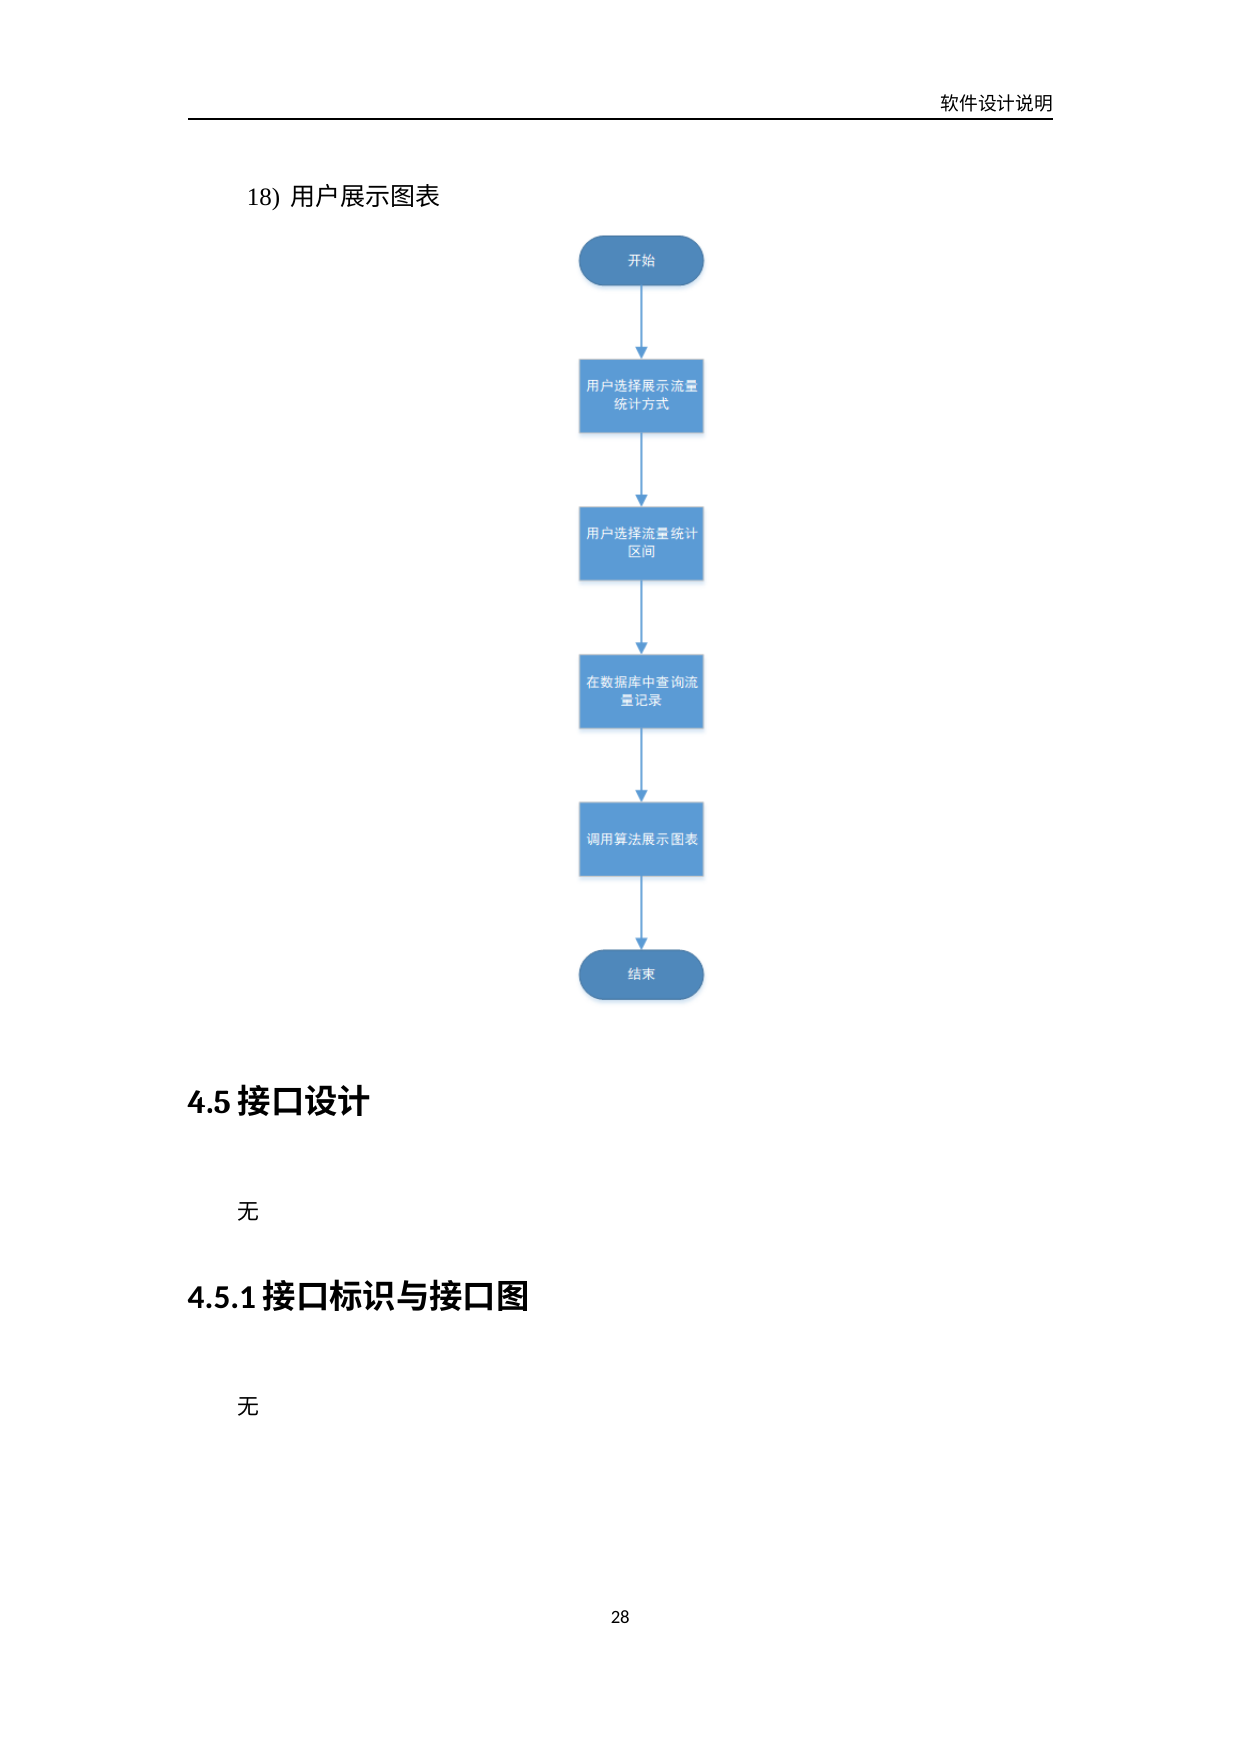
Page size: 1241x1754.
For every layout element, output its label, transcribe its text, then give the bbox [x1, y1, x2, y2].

picture [573, 227, 711, 1016]
subtitle 4.5.1接口标识与接口图 [187, 1261, 1053, 1326]
subtitle 4.5接口设计 [187, 1067, 1053, 1132]
